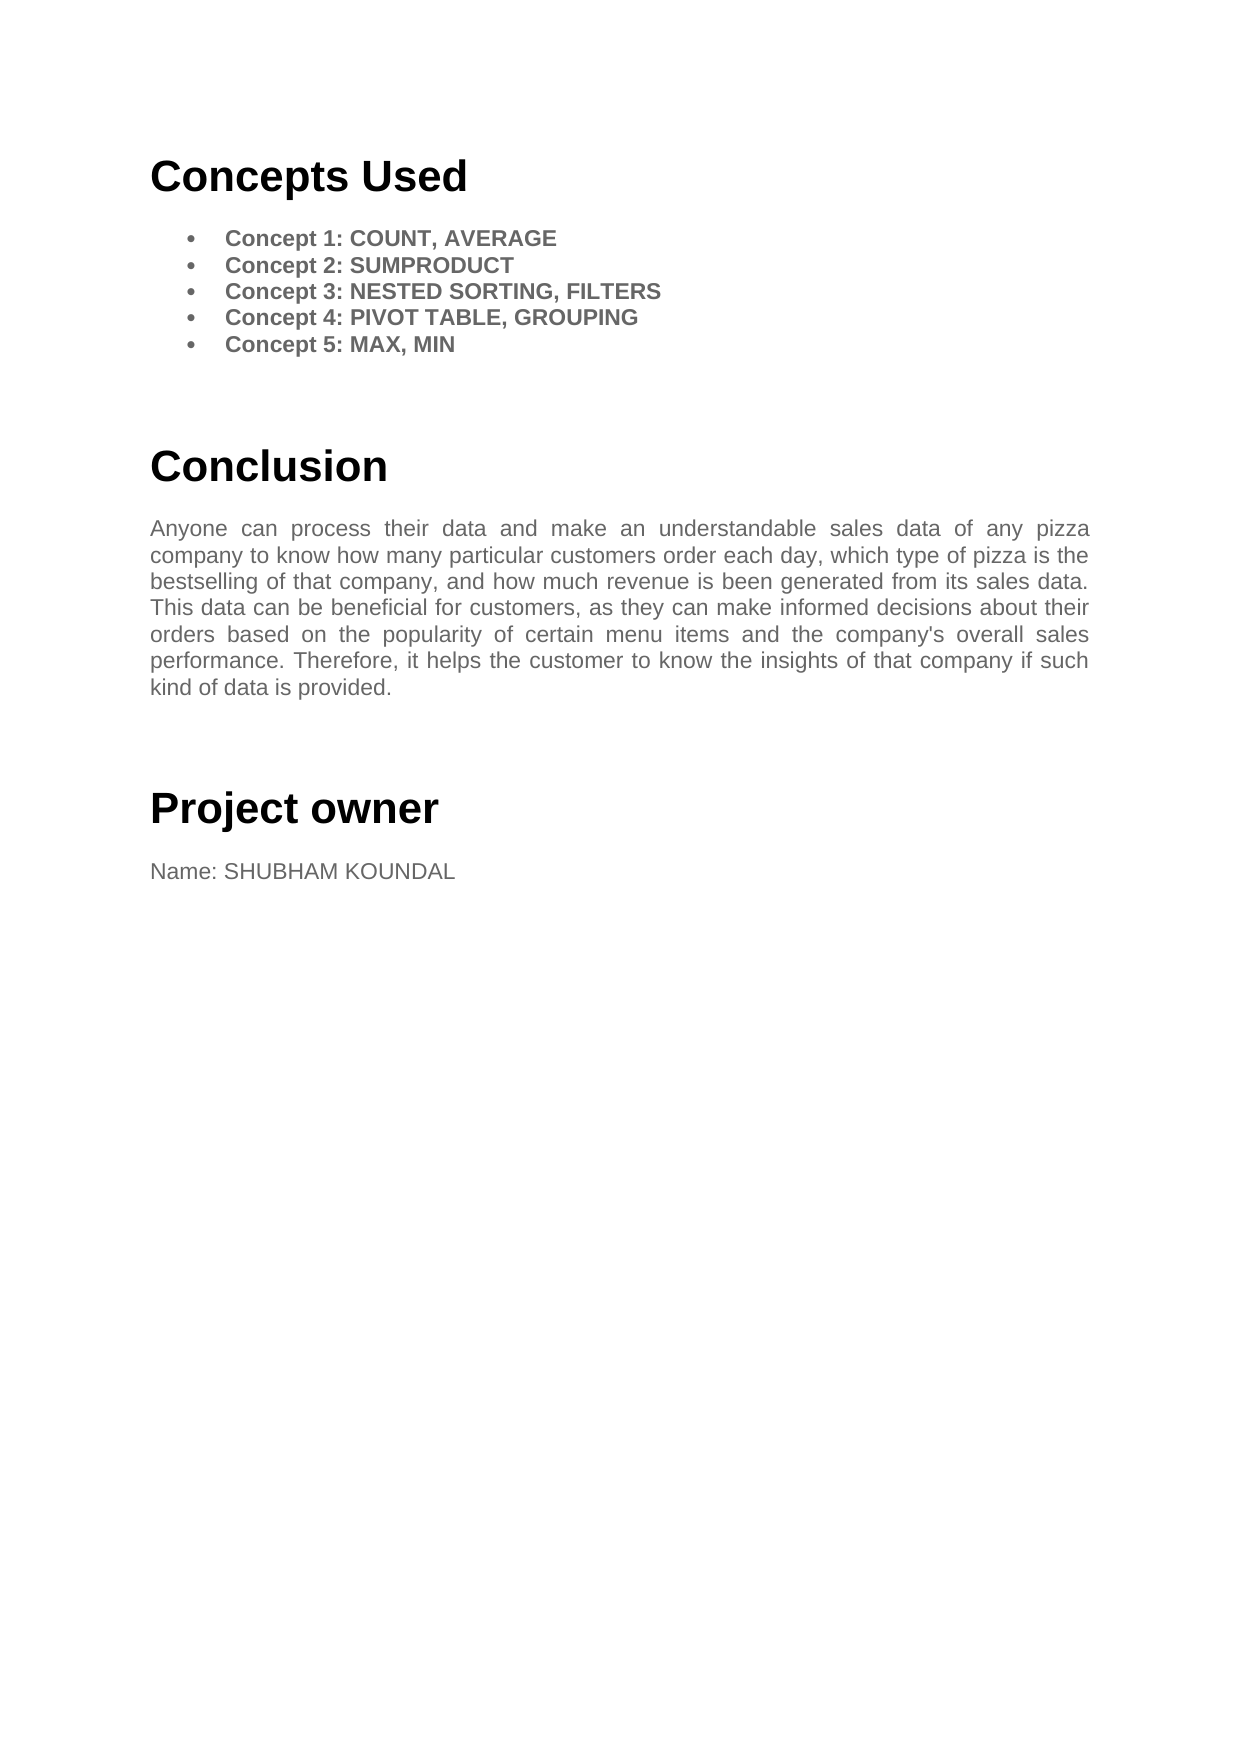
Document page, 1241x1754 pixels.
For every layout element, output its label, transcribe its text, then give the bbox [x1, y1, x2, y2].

text Anyone can process their data and make an understandable sales data of any pizza company to know how many particular customers order each day, which type of pizza is the bestselling of that company, and how much revenue is been generated from its sales data. This data can be beneficial for customers, as they can make informed decisions about their orders based on the popularity of certain menu items and the company's overall sales performance. Therefore, it helps the customer to know the insights of that company if such kind of data is provided. [150, 515, 1090, 700]
text Concepts Used [150, 150, 1090, 200]
list Concept 4: PIVOT TABLE, GROUPING [187, 304, 1090, 331]
text Name: SHUBHAM KOUNDAL [150, 858, 1090, 884]
list Concept 3: NESTED SORTING, FILTERS [187, 278, 1090, 304]
list Concept 1: COUNT, AVERAGE [187, 225, 1090, 252]
text Project owner [150, 783, 1090, 833]
text Conclusion [150, 440, 1090, 490]
list Concept 5: MAX, MIN [187, 331, 1090, 357]
list Concept 2: SUMPRODUCT [187, 252, 1090, 278]
